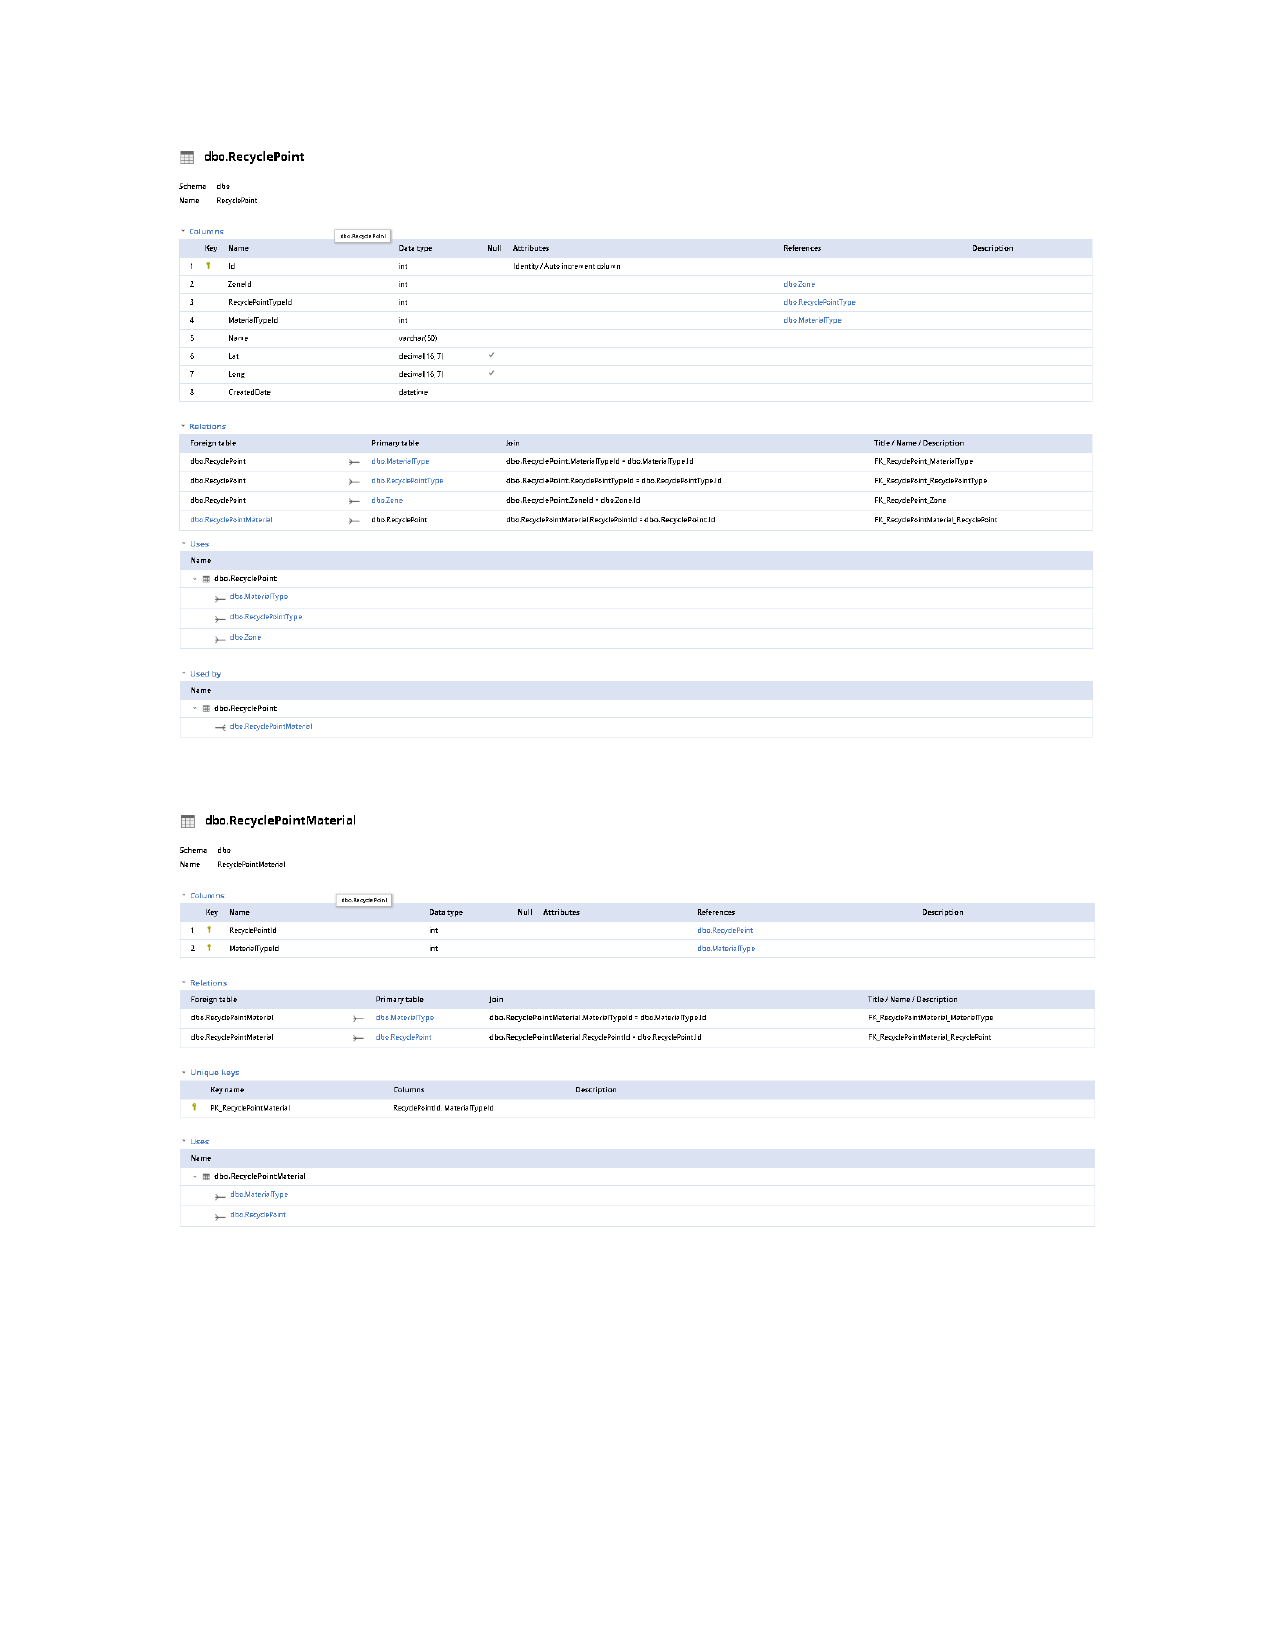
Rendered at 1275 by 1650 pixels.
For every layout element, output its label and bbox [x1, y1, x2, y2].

picture [177, 810, 1098, 1231]
picture [177, 147, 1096, 745]
